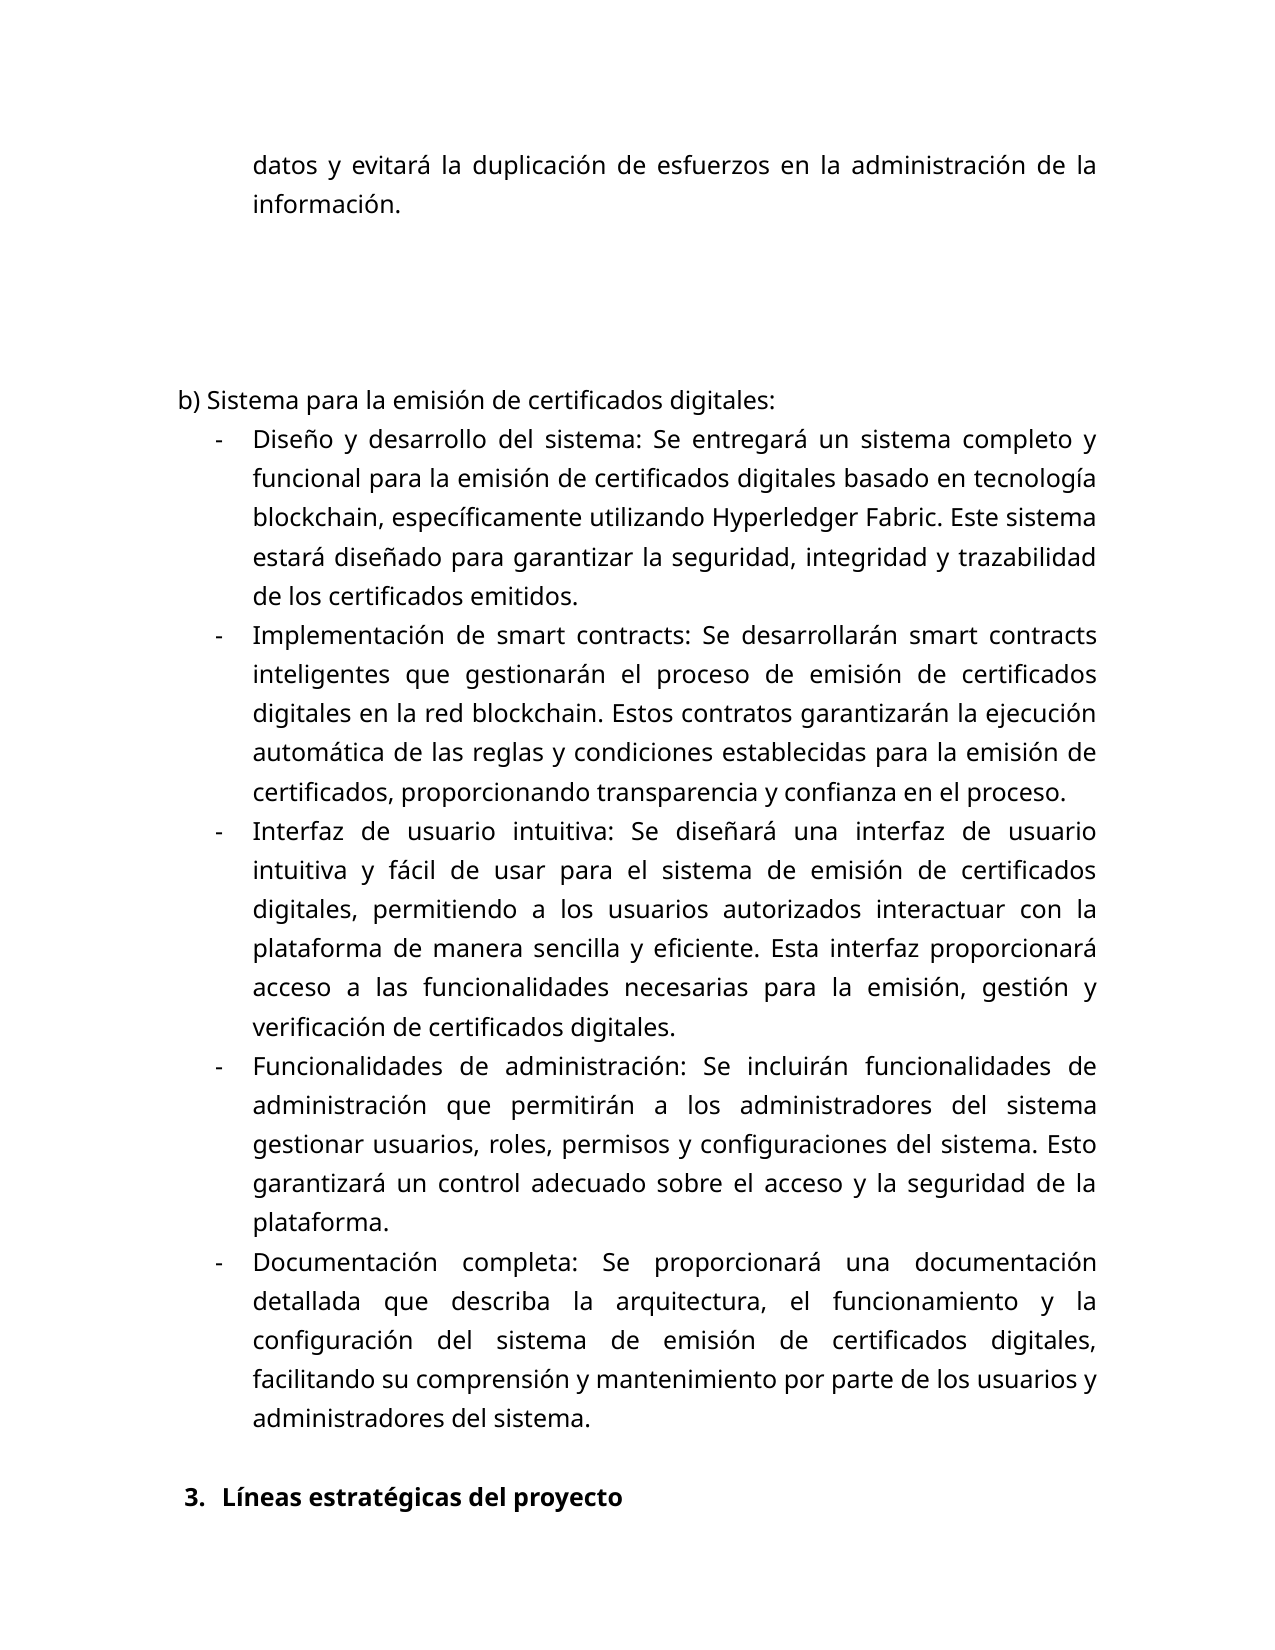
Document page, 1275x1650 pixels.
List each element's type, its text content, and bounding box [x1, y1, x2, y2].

list Líneas estratégicas del proyecto [184, 1479, 1098, 1513]
list Documentación completa: Se proporcionará una documentación detallada que describa la arquitectura, el funcionamiento y la configuración del sistema de emisión de certificados digitales, facilitando su comprensión y mantenimiento por parte de los usuarios y administradores del sistema. [215, 1244, 1098, 1435]
list Funcionalidades de administración: Se incluirán funcionalidades de administración que permitirán a los administradores del sistema gestionar usuarios, roles, permisos y configuraciones del sistema. Esto garantizará un control adecuado sobre el acceso y la seguridad de la plataforma. [215, 1048, 1098, 1239]
list Diseño y desarrollo del sistema: Se entregará un sistema completo y funcional para la emisión de certificados digitales basado en tecnología blockchain, específicamente utilizando Hyperledger Fabric. Este sistema estará diseñado para garantizar la seguridad, integridad y trazabilidad de los certificados emitidos. [215, 422, 1098, 612]
list Implementación de smart contracts: Se desarrollarán smart contracts inteligentes que gestionarán el proceso de emisión de certificados digitales en la red blockchain. Estos contratos garantizarán la ejecución automática de las reglas y condiciones establecidas para la emisión de certificados, proporcionando transparencia y confianza en el proceso. [215, 618, 1098, 808]
list Interfaz de usuario intuitiva: Se diseñará una interfaz de usuario intuitiva y fácil de usar para el sistema de emisión de certificados digitales, permitiendo a los usuarios autorizados interactuar con la plataforma de manera sencilla y eficiente. Esta interfaz proporcionará acceso a las funcionalidades necesarias para la emisión, gestión y verificación de certificados digitales. [215, 813, 1098, 1043]
text b) Sistema para la emisión de certificados digitales: [177, 383, 1098, 417]
